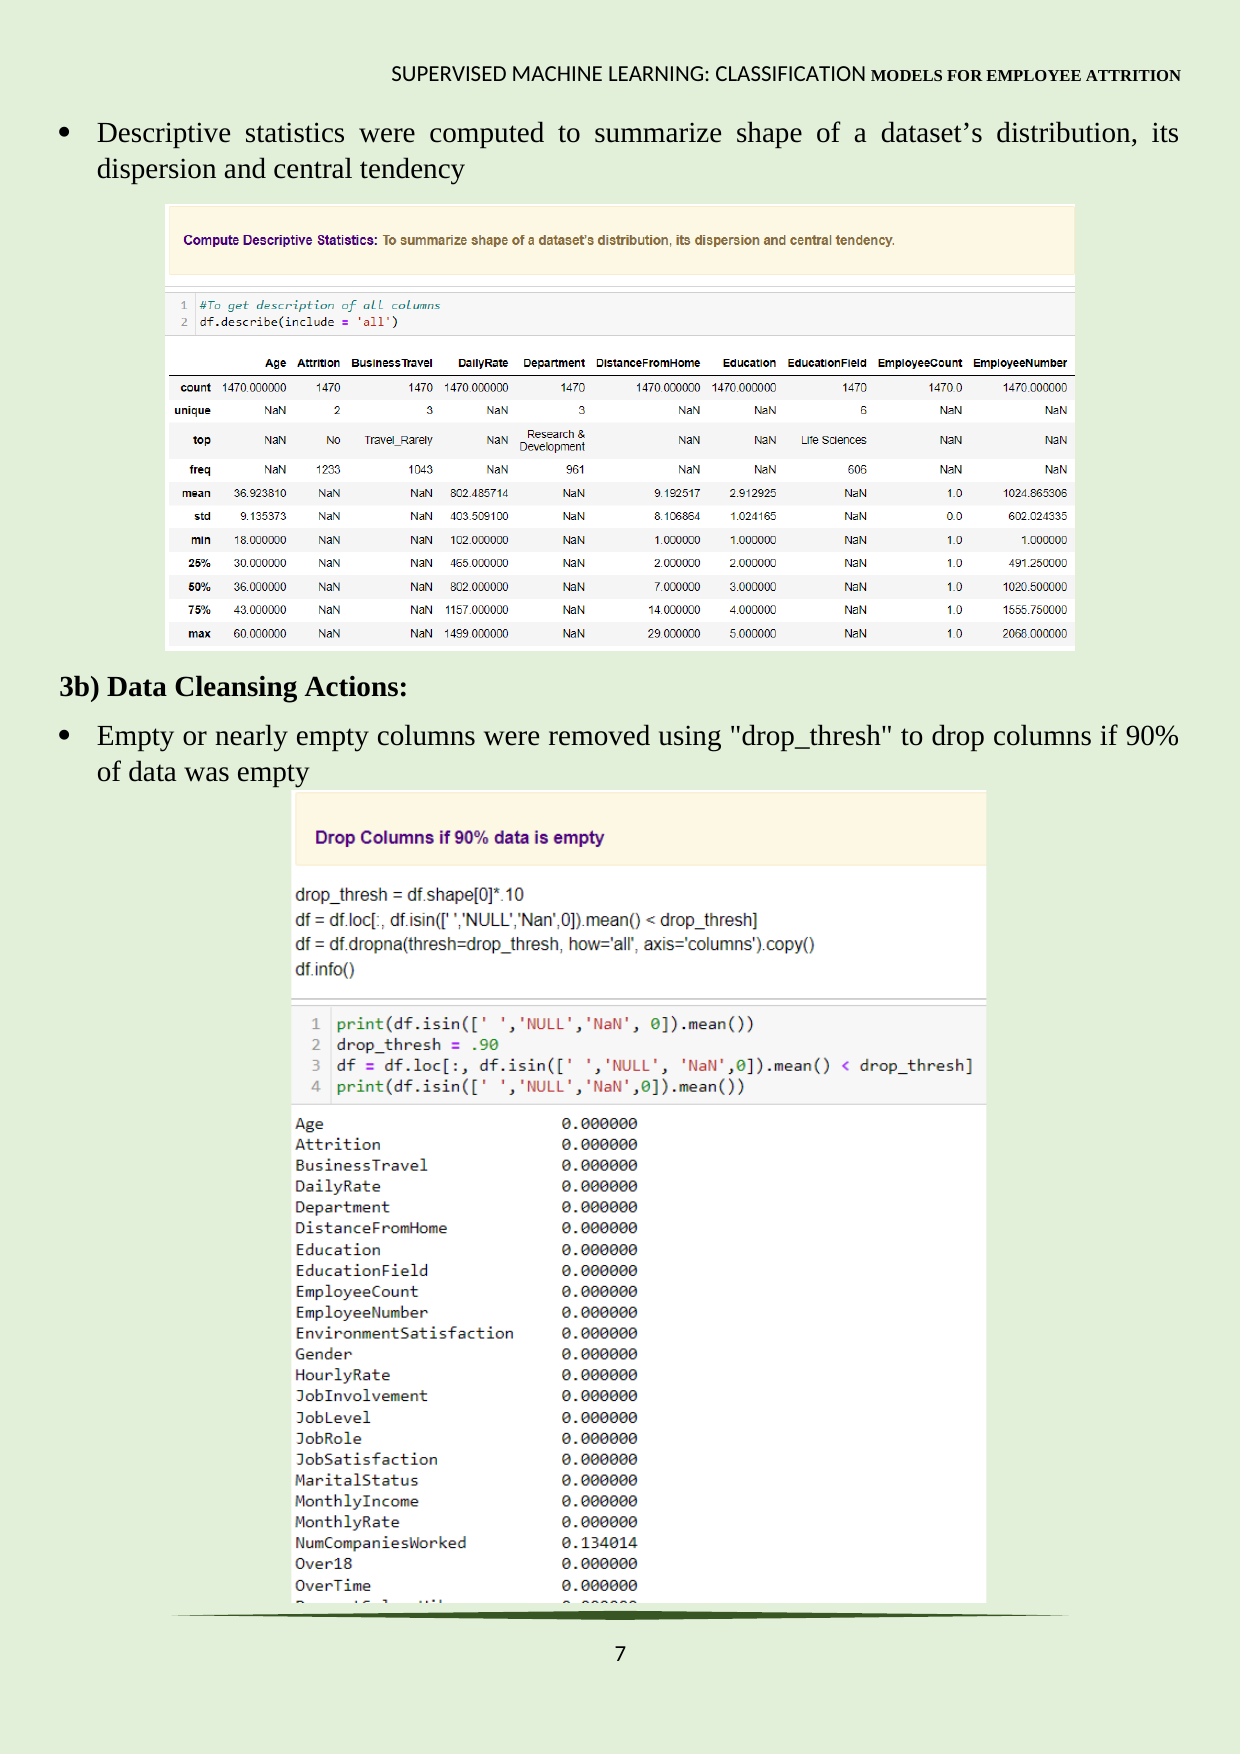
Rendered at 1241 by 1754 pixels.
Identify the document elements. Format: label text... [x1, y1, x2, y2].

picture [291, 790, 987, 1603]
list Empty or nearly empty columns were removed using "drop_thresh" to drop columns if 90% of data was empty [59, 718, 1181, 788]
subtitle 3b) Data Cleansing Actions: [59, 669, 1181, 703]
list Descriptive statistics were computed to summarize shape of a dataset’s distribution, its dispersion and central tendency [59, 115, 1181, 185]
picture [165, 204, 1075, 651]
